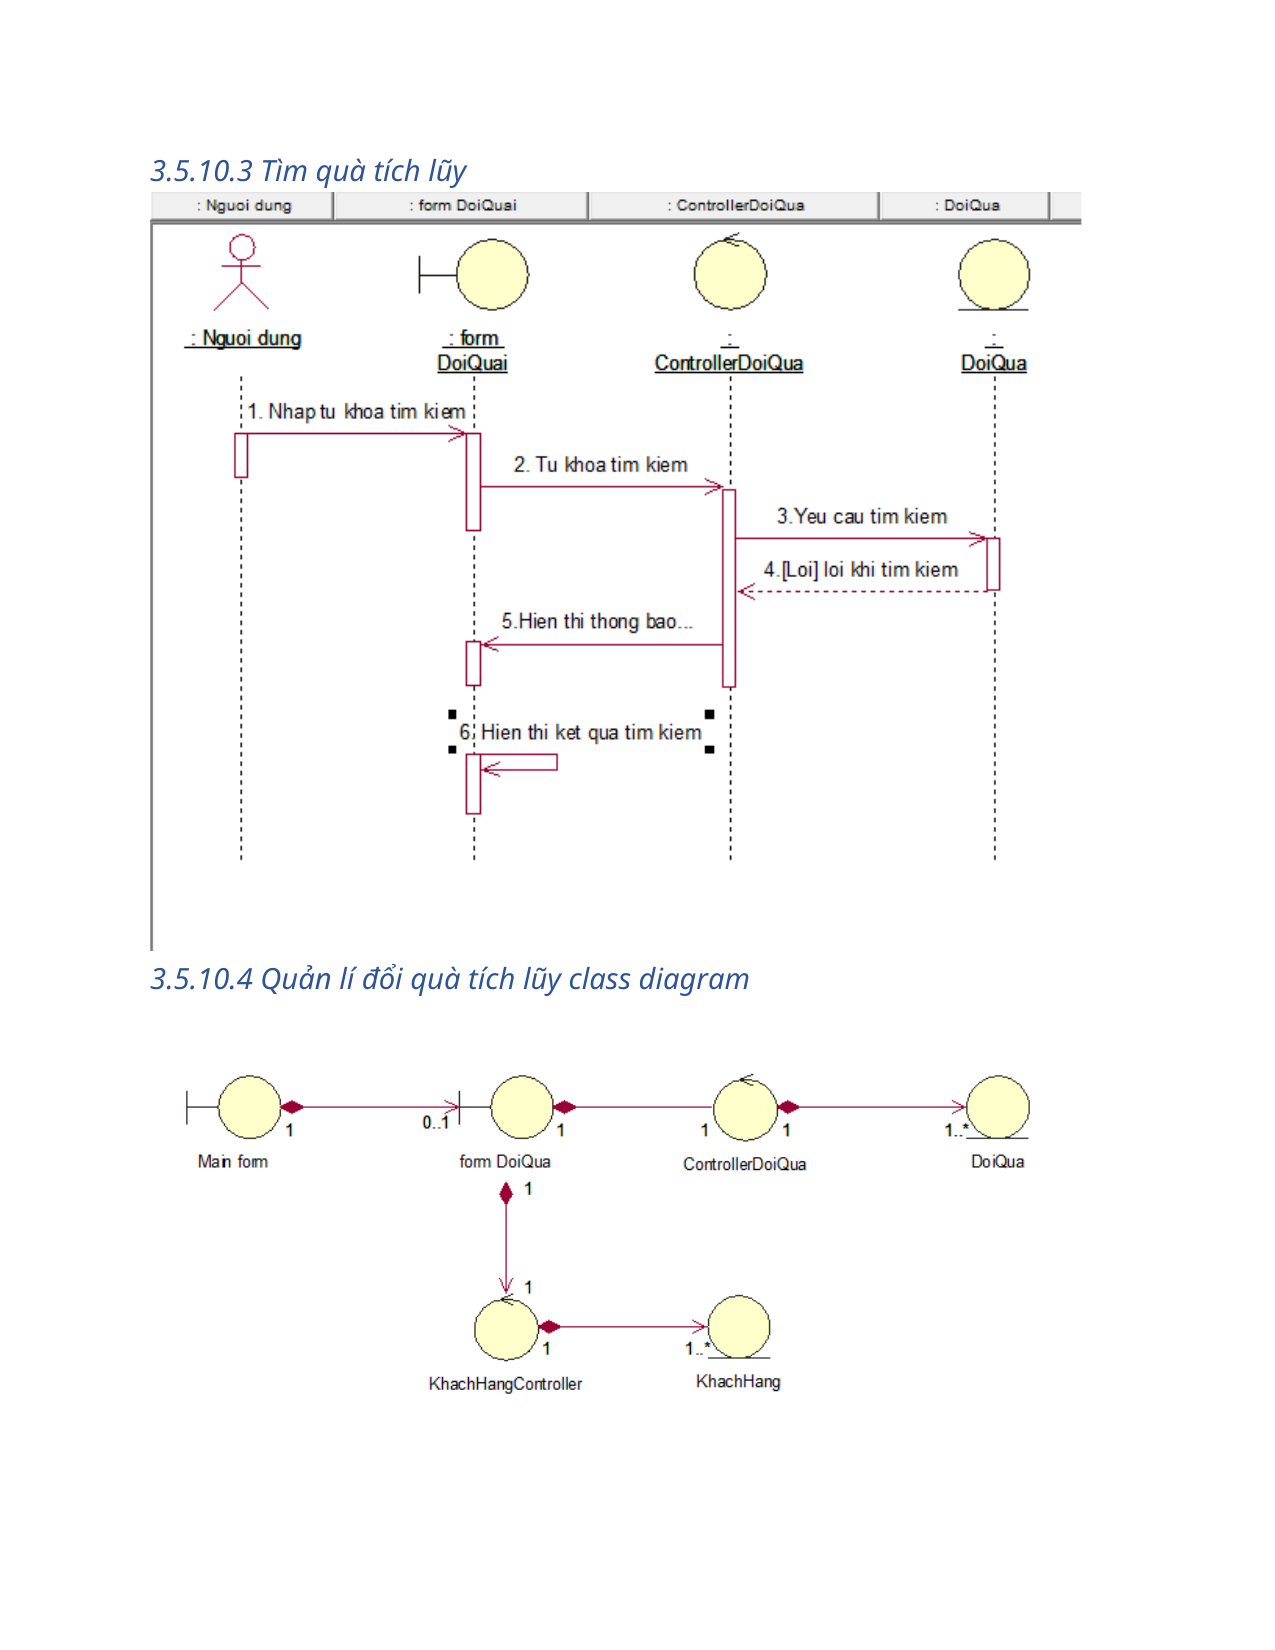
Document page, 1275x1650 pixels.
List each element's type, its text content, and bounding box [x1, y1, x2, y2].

picture [150, 192, 1082, 951]
subtitle 3.5.10.4 Quản lí đổi quà tích lũy class diagram [150, 958, 1125, 998]
picture [150, 1000, 1125, 1468]
